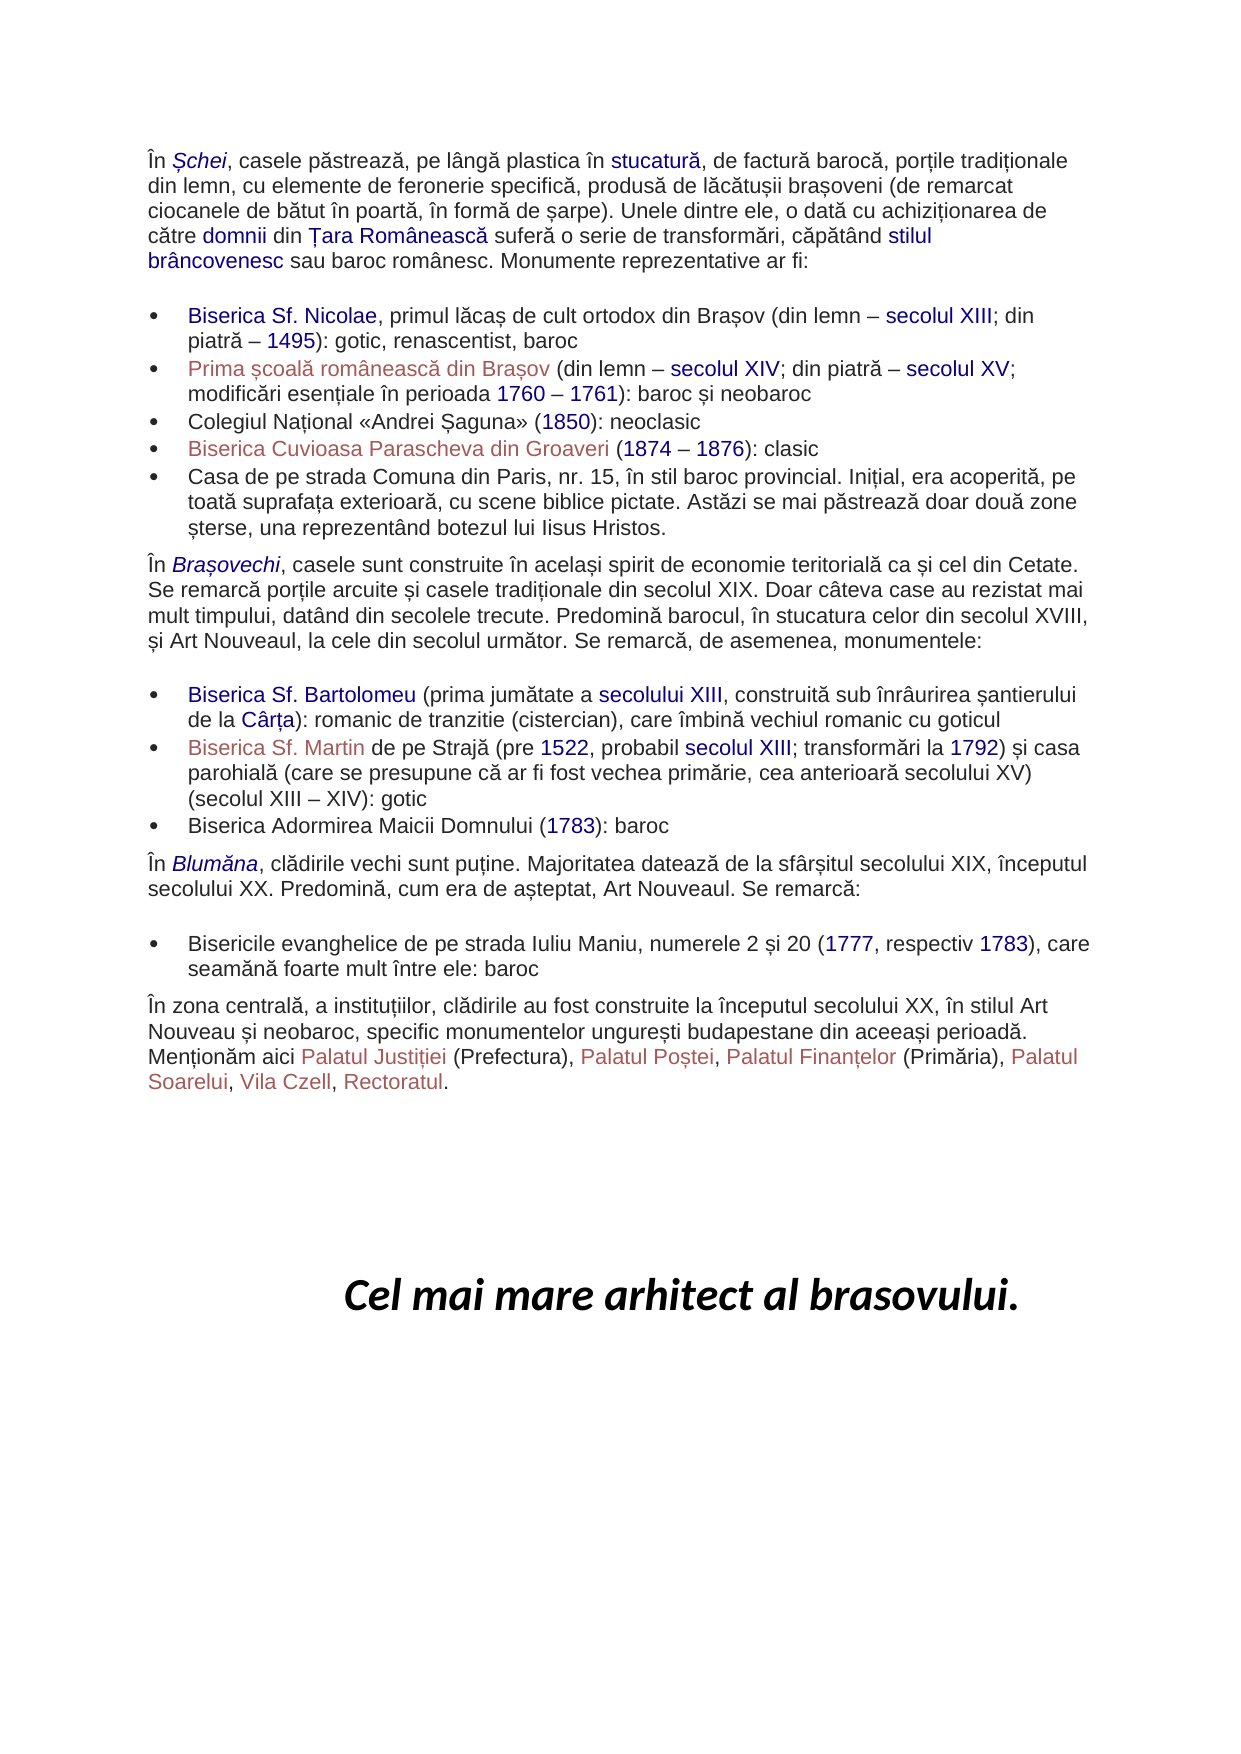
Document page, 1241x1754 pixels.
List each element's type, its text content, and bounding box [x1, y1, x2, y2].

list Casa de pe strada Comuna din Paris, nr. 15, în stil baroc provincial. Inițial, era acoperită, pe toată suprafața exterioară, cu scene biblice pictate. Astăzi se mai păstrează doar două zone șterse, una reprezentând botezul lui Iisus Hristos. [150, 464, 1093, 540]
list Biserica Adormirea Maicii Domnului (1783): baroc [150, 813, 1093, 838]
text În Blumăna, clădirile vechi sunt puține. Majoritatea datează de la sfârșitul secolului XIX, începutul secolului XX. Predomină, cum era de așteptat, Art Nouveaul. Se remarcă: [148, 851, 1093, 901]
list Bisericile evanghelice de pe strada Iuliu Maniu, numerele 2 și 20 (1777, respectiv 1783), care seamănă foarte mult între ele: baroc [150, 931, 1093, 981]
text În Brașovechi, casele sunt construite în același spirit de economie teritorială ca și cel din Cetate. Se remarcă porțile arcuite și casele tradiționale din secolul XIX. Doar câteva case au rezistat mai mult timpului, datând din secolele trecute. Predomină barocul, în stucatura celor din secolul XVIII, și Art Nouveaul, la cele din secolul următor. Se remarcă, de asemenea, monumentele: [148, 552, 1093, 653]
list Prima școală românească din Brașov (din lemn – secolul XIV; din piatră – secolul XV; modificări esențiale în perioada 1760 – 1761): baroc și neobaroc [150, 356, 1093, 406]
text Cel mai mare arhitect al brasovului. [148, 1266, 1093, 1322]
list Biserica Sf. Nicolae, primul lăcaș de cult ortodox din Brașov (din lemn – secolul XIII; din piatră – 1495): gotic, renascentist, baroc [150, 303, 1093, 353]
list Biserica Cuvioasa Parascheva din Groaveri (1874 – 1876): clasic [150, 436, 1093, 462]
text În zona centrală, a instituțiilor, clădirile au fost construite la începutul secolului XX, în stilul Art Nouveau și neobaroc, specific monumentelor ungurești budapestane din aceeași perioadă. Menționăm aici Palatul Justiției (Prefectura), Palatul Poștei, Palatul Finanțelor (Primăria), Palatul Soarelui, Vila Czell, Rectoratul. [148, 993, 1093, 1094]
list Biserica Sf. Bartolomeu (prima jumătate a secolului XIII, construită sub înrâurirea șantierului de la Cârța): romanic de tranzitie (cistercian), care îmbină vechiul romanic cu goticul [150, 682, 1093, 733]
list Biserica Sf. Martin de pe Strajă (pre 1522, probabil secolul XIII; transformări la 1792) și casa parohială (care se presupune că ar fi fost vechea primărie, cea anterioară secolului XV) (secolul XIII – XIV): gotic [150, 735, 1093, 811]
list Colegiul Național «Andrei Șaguna» (1850): neoclasic [150, 409, 1093, 434]
text În Șchei, casele păstrează, pe lângă plastica în stucatură, de factură barocă, porțile tradiționale din lemn, cu elemente de feronerie specifică, produsă de lăcătușii brașoveni (de remarcat ciocanele de bătut în poartă, în formă de șarpe). Unele dintre ele, o dată cu achiziționarea de către domnii din Țara Românească suferă o serie de transformări, căpătând stilul brâncovenesc sau baroc românesc. Monumente reprezentative ar fi: [148, 148, 1093, 274]
